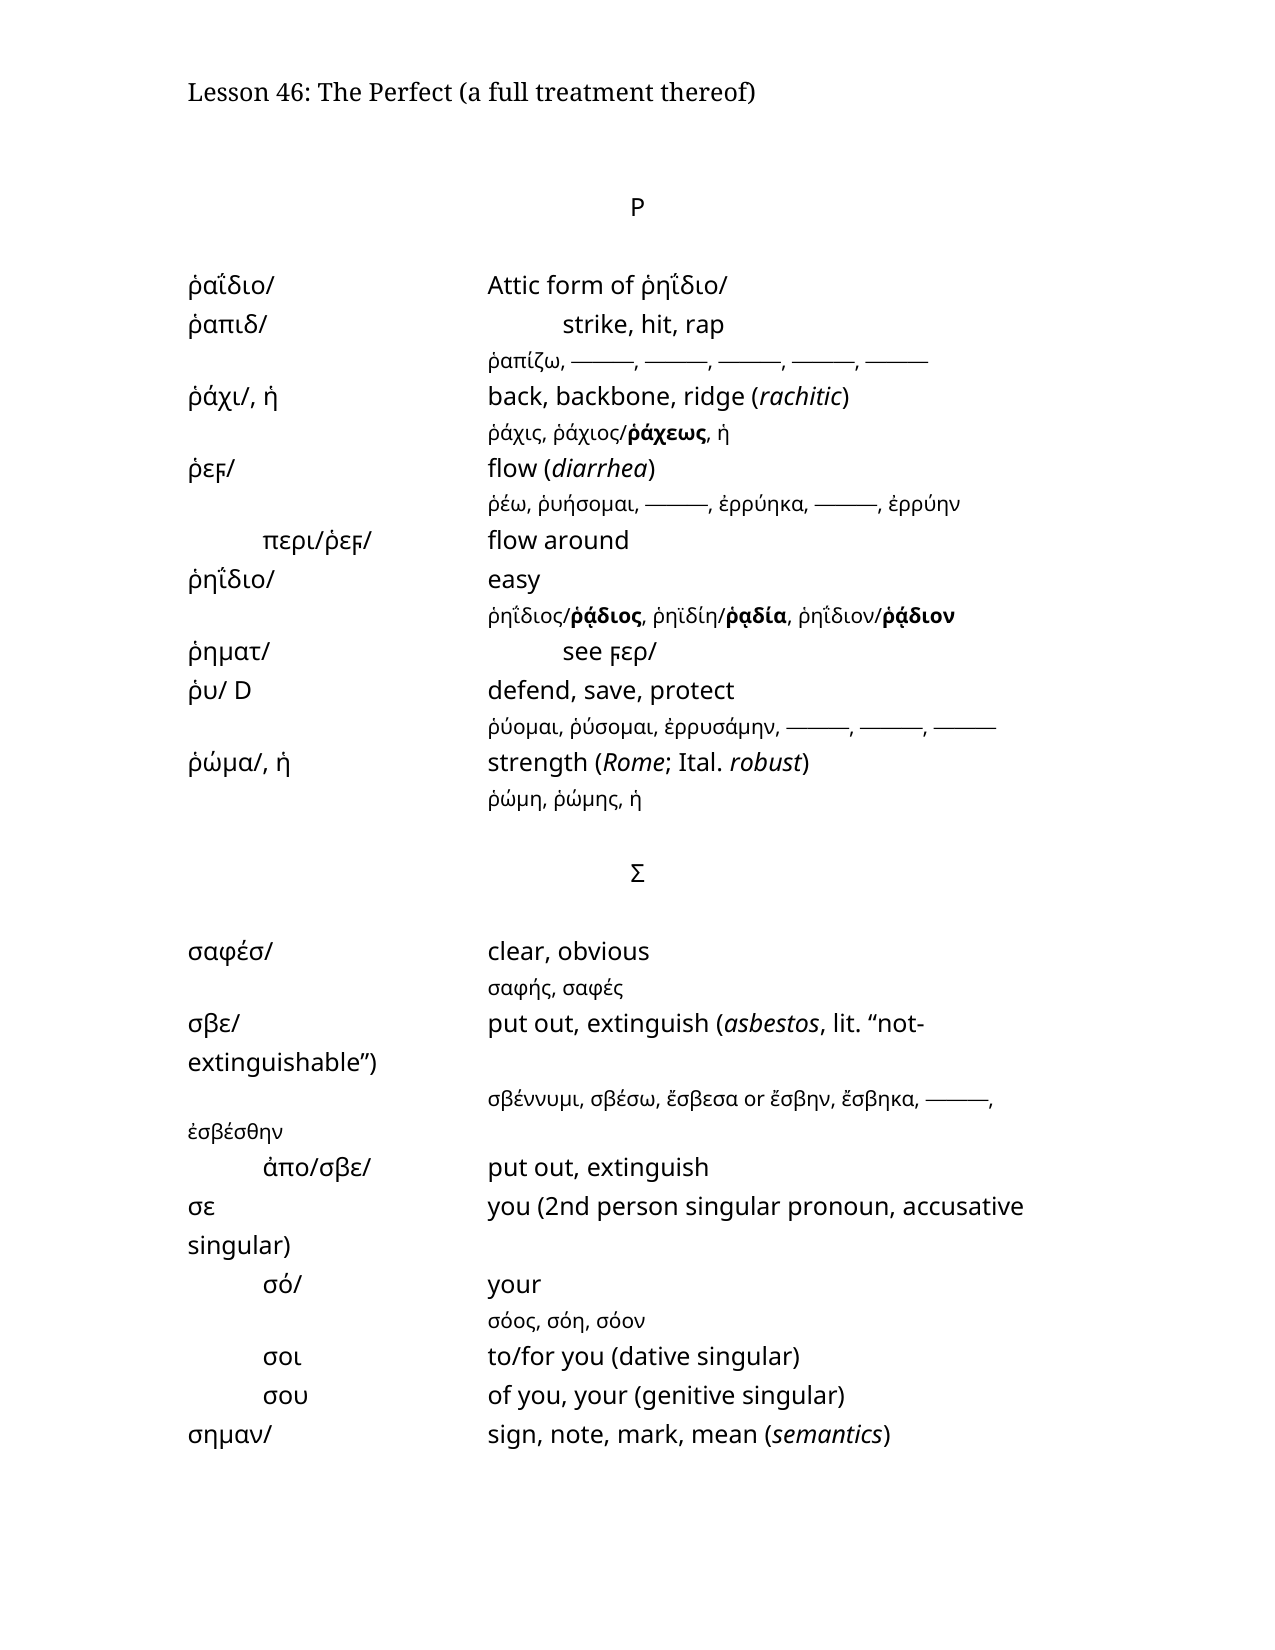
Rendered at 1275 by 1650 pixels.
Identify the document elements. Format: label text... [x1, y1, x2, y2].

text σοι to/for you (dative singular) [187, 1339, 1087, 1373]
text σε you (2nd person singular pronoun, accusative singular) [187, 1188, 1087, 1262]
text ῥηΐδιος/ῥᾴδιος, ῥηϊδίη/ῥᾳδία, ῥηΐδιον/ῥᾴδιον [187, 601, 1087, 630]
text ῥηματ/ see ϝερ/ [187, 634, 1087, 668]
text σβε/ put out, extinguish (asbestos, lit. “not-extinguishable”) [187, 1006, 1087, 1079]
text ῥώμη, ῥώμης, ἡ [187, 784, 1087, 812]
text σόος, σόη, σόον [187, 1306, 1087, 1334]
text σό/ your [187, 1267, 1087, 1301]
text σβέννυμι, σβέσω, ἔσβεσα or ἔσβην, ἔσβηκα, ———, ἐσβέσθην [187, 1084, 1087, 1145]
text ῥάχι/, ἡ back, backbone, ridge (rachitic) [187, 378, 1087, 412]
text ῥάχις, ῥάχιος/ῥάχεως, ἡ [187, 418, 1087, 446]
text σαφής, σαφές [187, 973, 1087, 1002]
text σημαν/ sign, note, mark, mean (semantics) [187, 1417, 1087, 1451]
text σαφέσ/ clear, obvious [187, 934, 1087, 968]
text σου of you, your (genitive singular) [187, 1378, 1087, 1412]
text ῥυ/ D defend, save, protect [187, 673, 1087, 707]
text περι/ῥεϝ/ flow around [187, 523, 1087, 557]
text ῥύομαι, ῥύσομαι, ἐρρυσάμην, ———, ———, ——— [187, 712, 1087, 741]
text ῥεϝ/ flow (diarrhea) [187, 450, 1087, 484]
text Σ [187, 856, 1087, 890]
text ἀπο/σβε/ put out, extinguish [187, 1149, 1087, 1183]
text ῥώμα/, ἡ strength (Rome; Ital. robust) [187, 745, 1087, 779]
text Ρ [187, 189, 1087, 223]
text ῥηΐδιο/ easy [187, 562, 1087, 596]
text ῥαπιδ/ strike, hit, rap [187, 307, 1087, 341]
text ῥαπίζω, ———, ———, ———, ———, ——— [187, 346, 1087, 374]
text ῥαΐδιο/ Attic form of ῥηΐδιο/ [187, 267, 1087, 302]
text ῥέω, ῥυήσομαι, ———, ἐρρύηκα, ———, ἐρρύην [187, 489, 1087, 518]
